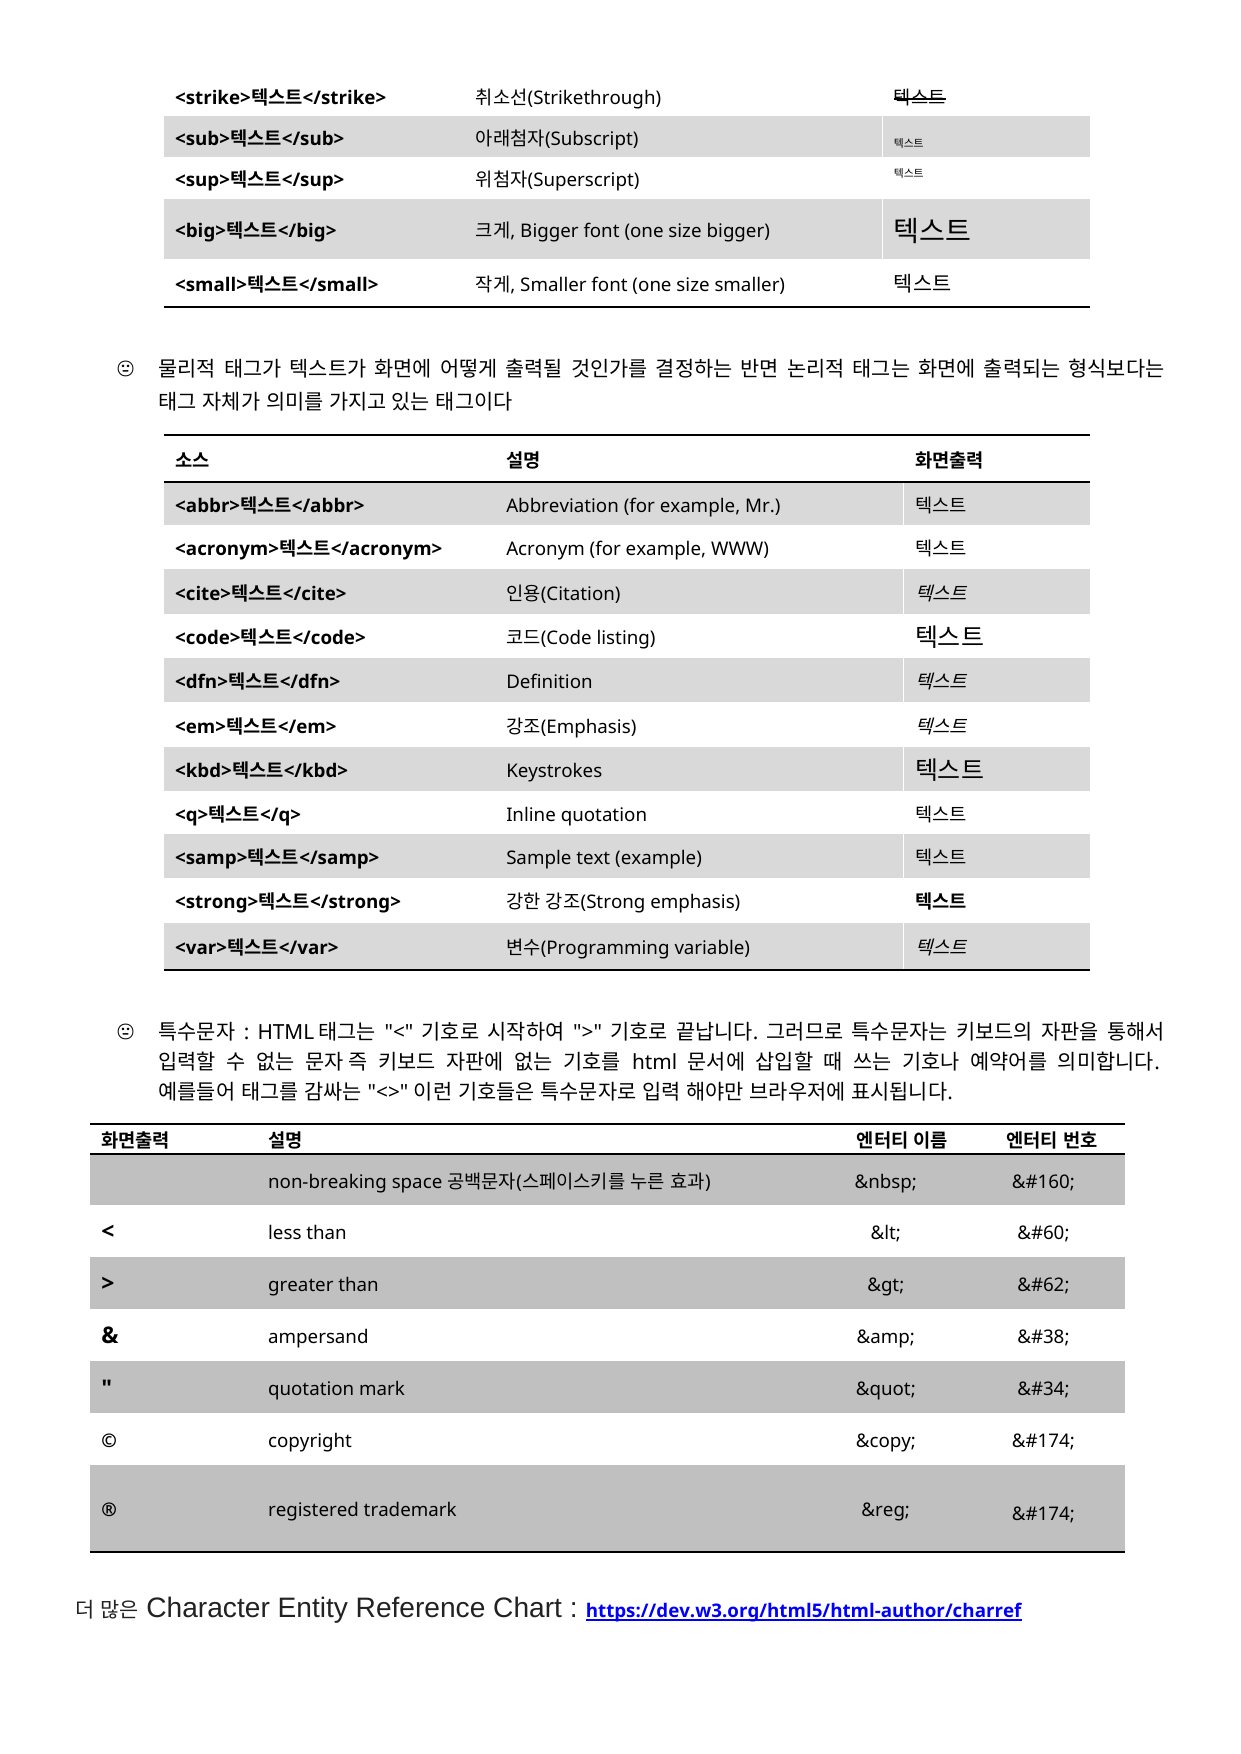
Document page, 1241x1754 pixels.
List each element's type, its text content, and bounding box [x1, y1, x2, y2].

table_cell copyright [257, 1413, 810, 1465]
table_cell 작게, Smaller font (one size smaller) [464, 260, 882, 306]
table_cell 강한 강조(Strong emphasis) [495, 878, 903, 922]
table_cell Inline quotation [495, 791, 903, 834]
table_cell &#38; [961, 1309, 1125, 1361]
table_cell &#174; [961, 1413, 1125, 1465]
table_cell 텍스트 [904, 747, 1090, 791]
table_cell 텍스트 [904, 614, 1090, 658]
table_header 소스 [164, 436, 495, 481]
table_cell © [90, 1413, 257, 1465]
table_cell <kbd>텍스트</kbd> [164, 747, 495, 791]
table_cell 텍스트 [904, 525, 1090, 569]
list 특수문자 : HTML태그는 "<" 기호로 시작하여 ">" 기호로 끝납니다. 그러므로 특수문자는 키보드의 자판을 통해서 입력할 수 없는 문자 즉 키보드 자판에 없는 기호를 html 문서에 삽입할 때 쓰는 기호나 예약어를 의미합니다. 예를들어 태그를 감싸는 "<>" 이런 기호들은 특수문자로 입력 해야만 브라우저에 표시됩니다. [117, 1015, 1165, 1106]
table_cell 위첨자(Superscript) [464, 157, 882, 198]
table_cell ampersand [257, 1309, 810, 1361]
table_cell " [90, 1361, 257, 1413]
table_header 엔터티 번호 [978, 1125, 1125, 1153]
table_cell 코드(Code listing) [495, 614, 903, 658]
table_cell less than [257, 1205, 810, 1257]
table_cell Abbreviation (for example, Mr.) [495, 483, 903, 525]
table_cell & [90, 1309, 257, 1361]
table_cell Acronym (for example, WWW) [495, 525, 903, 569]
table_cell 텍스트 [904, 483, 1090, 525]
table_cell <strong>텍스트</strong> [164, 878, 495, 922]
table_cell non-breaking space 공백문자(스페이스키를 누른 효과) [257, 1155, 810, 1205]
table_cell 텍스트 [904, 658, 1090, 702]
table_cell 텍스트 [904, 878, 1090, 922]
table_cell 텍스트 [904, 923, 1090, 969]
table_cell 변수(Programming variable) [495, 923, 903, 969]
table_cell <strike>텍스트</strike> [164, 75, 464, 116]
table_cell <small>텍스트</small> [164, 260, 464, 306]
table_header 화면출력 [904, 436, 1090, 481]
table_cell <code>텍스트</code> [164, 614, 495, 658]
table_cell 텍스트 [883, 75, 1090, 116]
table_cell <q>텍스트</q> [164, 791, 495, 834]
table_cell &amp; [810, 1309, 961, 1361]
table_cell 텍스트 [904, 834, 1090, 878]
table_cell 취소선(Strikethrough) [464, 75, 882, 116]
table_cell &#60; [961, 1205, 1125, 1257]
table_cell &#62; [961, 1257, 1125, 1309]
table_cell <var>텍스트</var> [164, 923, 495, 969]
table_cell &nbsp; [810, 1155, 961, 1205]
table_cell 크게, Bigger font (one size bigger) [464, 199, 882, 259]
table_cell Definition [495, 658, 903, 702]
table_cell 텍스트 [883, 116, 1090, 157]
table_cell greater than [257, 1257, 810, 1309]
table_cell <dfn>텍스트</dfn> [164, 658, 495, 702]
table_cell &copy; [810, 1413, 961, 1465]
table_cell &lt; [810, 1205, 961, 1257]
table_cell 텍스트 [904, 703, 1090, 747]
list 물리적 태그가 텍스트가 화면에 어떻게 출력될 것인가를 결정하는 반면 논리적 태그는 화면에 출력되는 형식보다는 태그 자체가 의미를 가지고 있는 태그이다 [117, 352, 1165, 415]
table_cell <acronym>텍스트</acronym> [164, 525, 495, 569]
table_cell <sup>텍스트</sup> [164, 157, 464, 198]
table_cell &#34; [961, 1361, 1125, 1413]
table_cell [90, 1155, 257, 1205]
table_cell &gt; [810, 1257, 961, 1309]
subtitle 더 많은 Character Entity Reference Chart : https://dev.w3.org/html5/html-author/charref [75, 1553, 1165, 1626]
table_cell <big>텍스트</big> [164, 199, 464, 259]
table_cell > [90, 1257, 257, 1309]
table_cell &#160; [961, 1155, 1125, 1205]
table_header 설명 [495, 436, 903, 481]
table_cell quotation mark [257, 1361, 810, 1413]
table_cell &quot; [810, 1361, 961, 1413]
table_header 설명 [257, 1125, 827, 1153]
table_cell 아래첨자(Subscript) [464, 116, 882, 157]
table_cell < [90, 1205, 257, 1257]
table_cell <cite>텍스트</cite> [164, 569, 495, 614]
table_header 화면출력 [90, 1125, 257, 1153]
table_header 엔터티 이름 [827, 1125, 978, 1153]
table_cell <sub>텍스트</sub> [164, 116, 464, 157]
table_cell <samp>텍스트</samp> [164, 834, 495, 878]
table_cell registered trademark [257, 1465, 810, 1551]
table_cell <abbr>텍스트</abbr> [164, 483, 495, 525]
table_cell 강조(Emphasis) [495, 703, 903, 747]
table_cell ® [90, 1465, 257, 1551]
table_cell 텍스트 [883, 157, 1090, 198]
table_cell Keystrokes [495, 747, 903, 791]
table_cell 텍스트 [904, 569, 1090, 614]
table_cell 텍스트 [904, 791, 1090, 834]
table_cell <em>텍스트</em> [164, 703, 495, 747]
table_cell Sample text (example) [495, 834, 903, 878]
table_cell &#174; [961, 1465, 1125, 1551]
table_cell 텍스트 [883, 199, 1090, 259]
table_cell 텍스트 [883, 260, 1090, 306]
table_cell 인용(Citation) [495, 569, 903, 614]
table_cell &reg; [810, 1465, 961, 1551]
